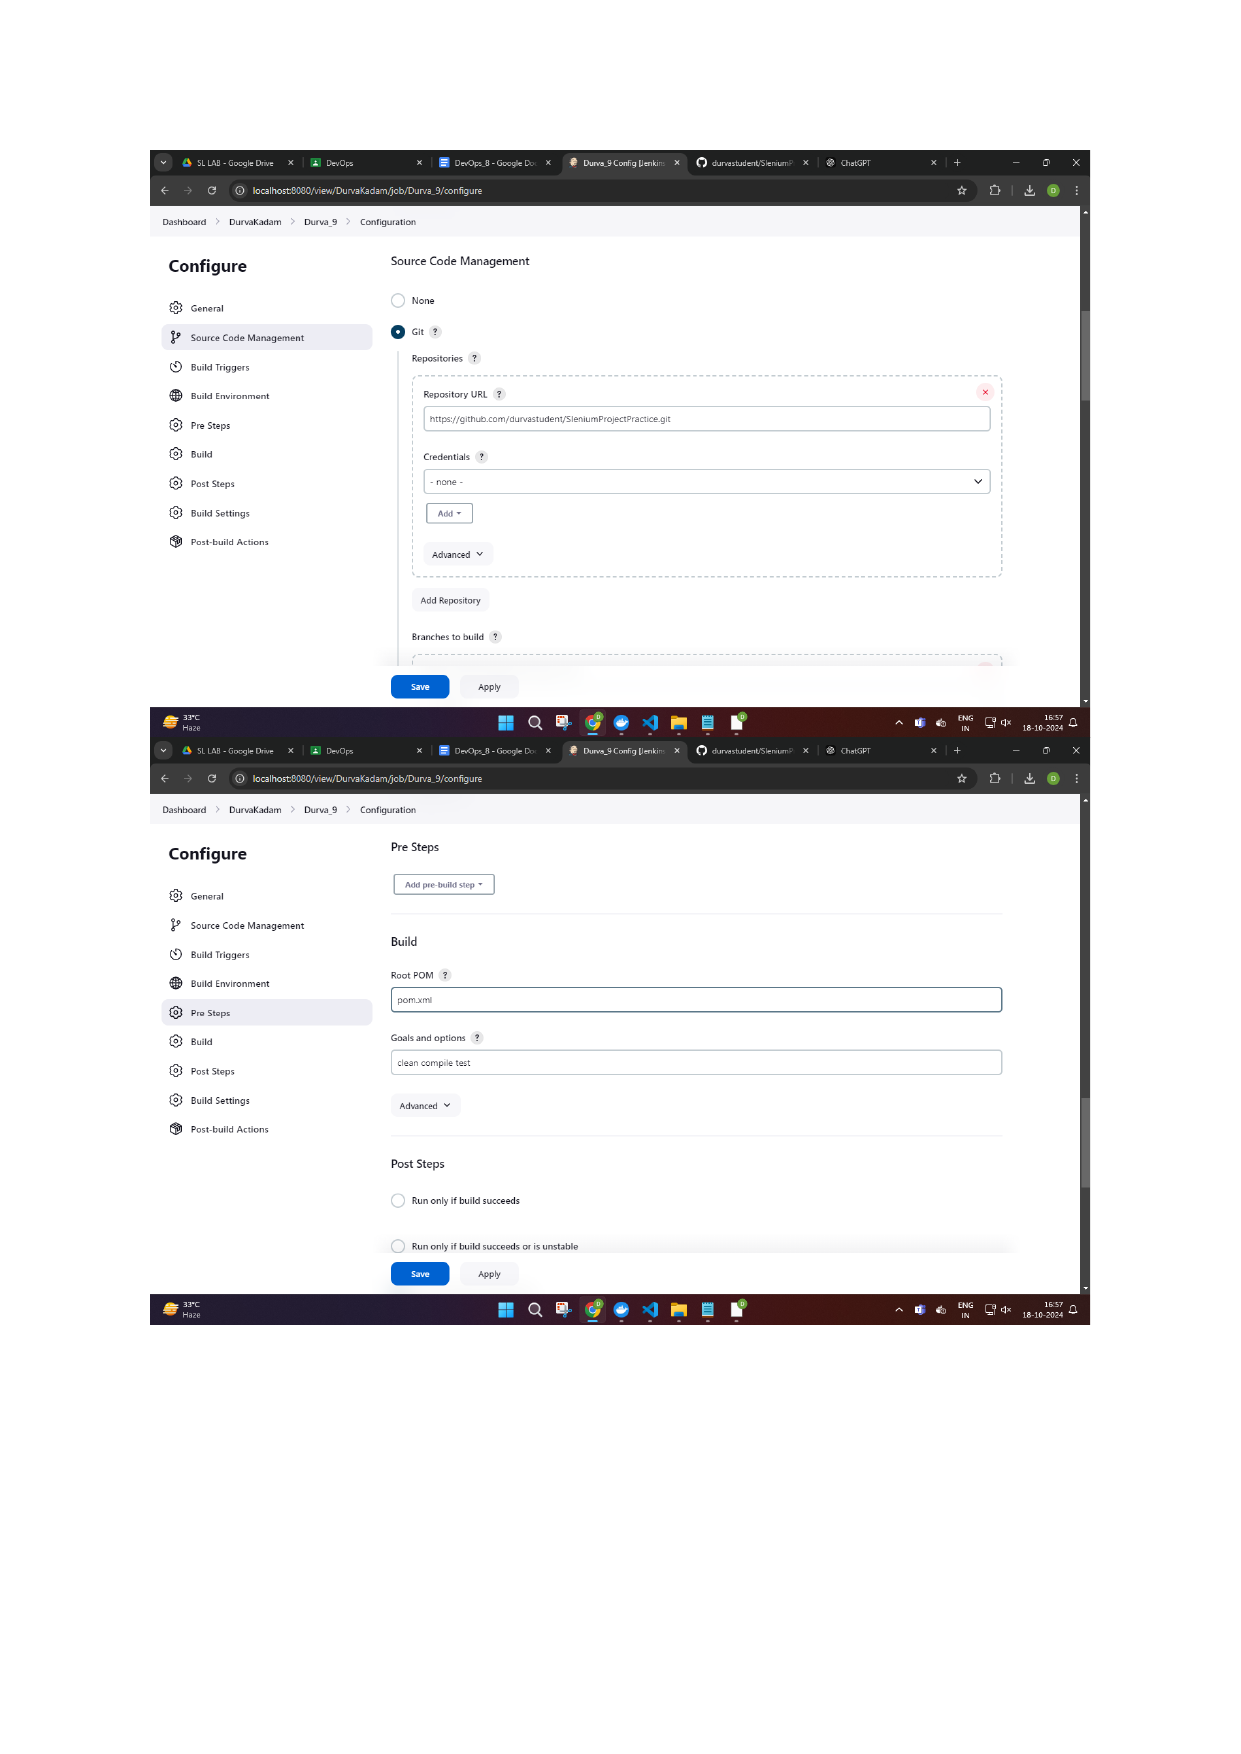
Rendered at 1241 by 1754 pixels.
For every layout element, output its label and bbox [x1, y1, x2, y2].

picture [150, 150, 1091, 1325]
